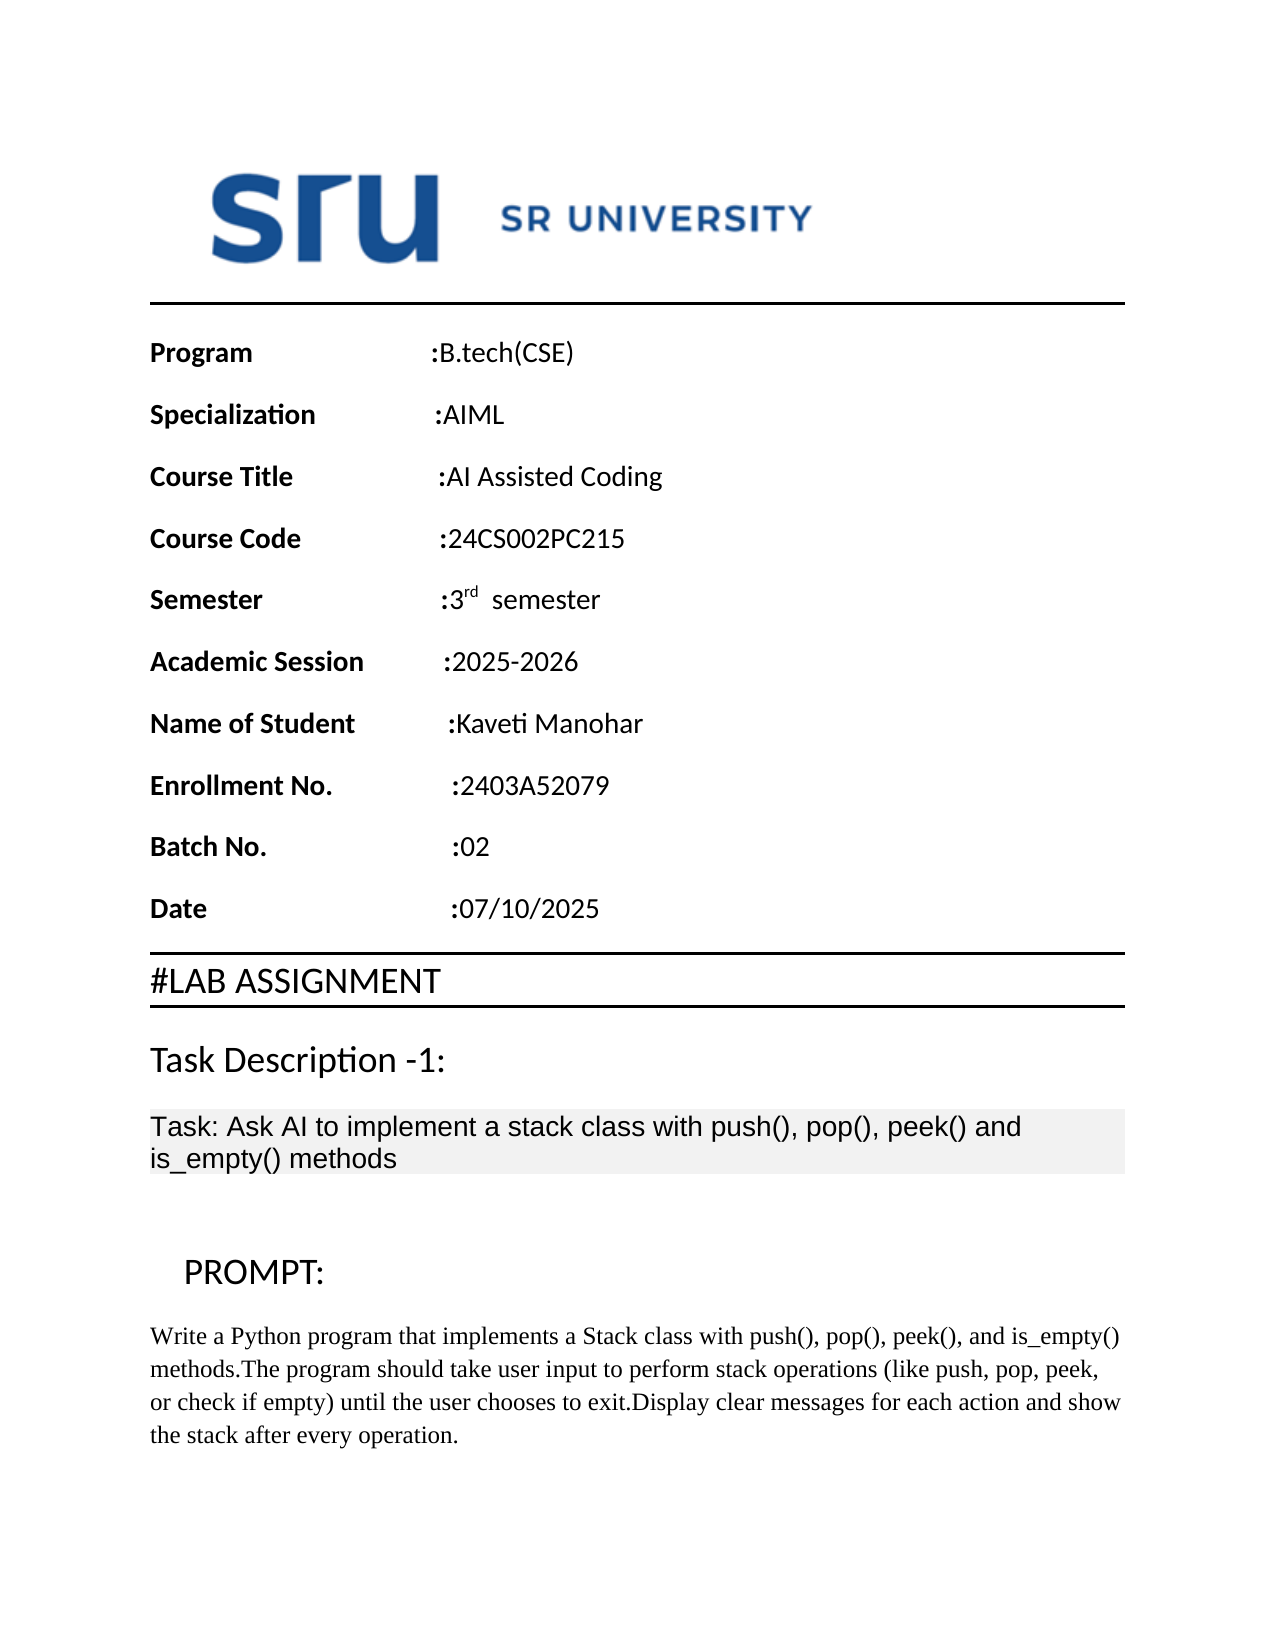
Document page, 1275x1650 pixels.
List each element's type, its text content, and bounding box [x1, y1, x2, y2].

text Enrollment No. :2403A52079 [150, 767, 1125, 802]
text PROMPT: [150, 1248, 1125, 1294]
text Name of Student :Kaveti Manohar [150, 705, 1125, 741]
text Batch No. :02 [150, 828, 1125, 864]
text Course Code :24CS002PC215 [150, 520, 1125, 555]
text Program :B.tech(CSE) [150, 334, 1125, 370]
text Semester :3rd semester [150, 581, 1125, 617]
text Academic Session :2025-2026 [150, 643, 1125, 679]
text Task Description -1: [150, 1036, 1125, 1082]
text Write a Python program that implements a Stack class with push(), pop(), peek(), and is_empty() methods.The program should take user input to perform stack operations (like push, pop, peek, or check if empty) until the user chooses to exit.Display clear messages for each action and show the stack after every operation. [150, 1321, 1125, 1449]
picture [150, 150, 860, 300]
text Task: Ask AI to implement a stack class with push(), pop(), peek() and is_empty() methods [150, 1109, 1125, 1174]
text #LAB ASSIGNMENT [150, 955, 1125, 1005]
text Course Title :AI Assisted Coding [150, 458, 1125, 493]
text Specialization :AIML [150, 396, 1125, 432]
text Date :07/10/2025 [150, 890, 1125, 926]
